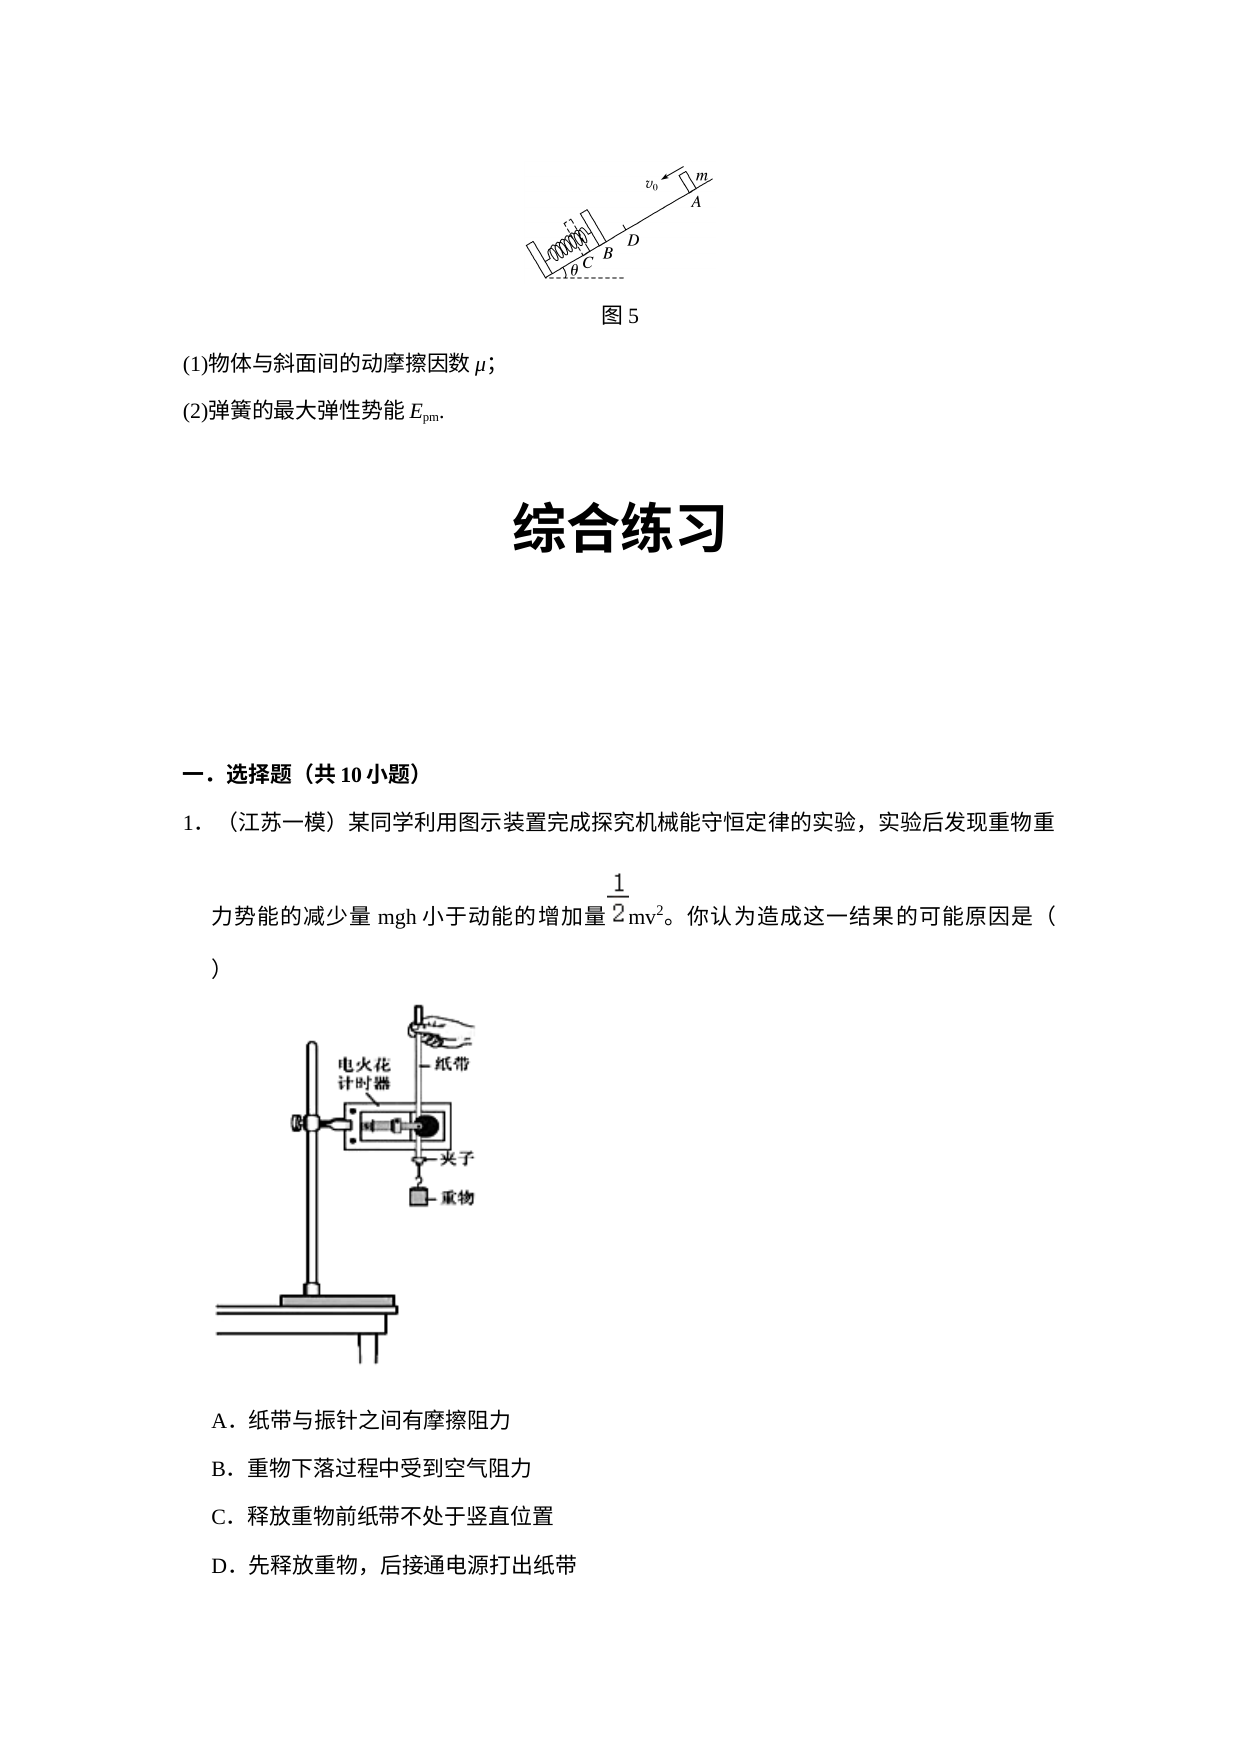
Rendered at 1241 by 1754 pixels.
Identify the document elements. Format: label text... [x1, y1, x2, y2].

text B．重物下落过程中受到空气阻力 [183, 1451, 1058, 1483]
text A．纸带与振针之间有摩擦阻力 [183, 1402, 1058, 1435]
text D．先释放重物，后接通电源打出纸带 [183, 1547, 1058, 1580]
picture [524, 161, 716, 284]
picture [607, 869, 629, 925]
subtitle 综合练习 [183, 476, 1058, 574]
text (2)弹簧的最大弹性势能Epm. [183, 393, 1058, 425]
text (1)物体与斜面间的动摩擦因数μ； [183, 346, 1058, 378]
text 图5 [183, 298, 1058, 330]
text C．释放重物前纸带不处于竖直位置 [183, 1499, 1058, 1531]
text 1．（江苏一模）某同学利用图示装置完成探究机械能守恒定律的实验，实验后发现重物重力势能的减少量mgh小于动能的增加量mv2。你认为造成这一结果的可能原因是（ ） [183, 805, 1058, 984]
text 一．选择题（共10小题） [183, 757, 1058, 789]
picture [211, 999, 480, 1370]
